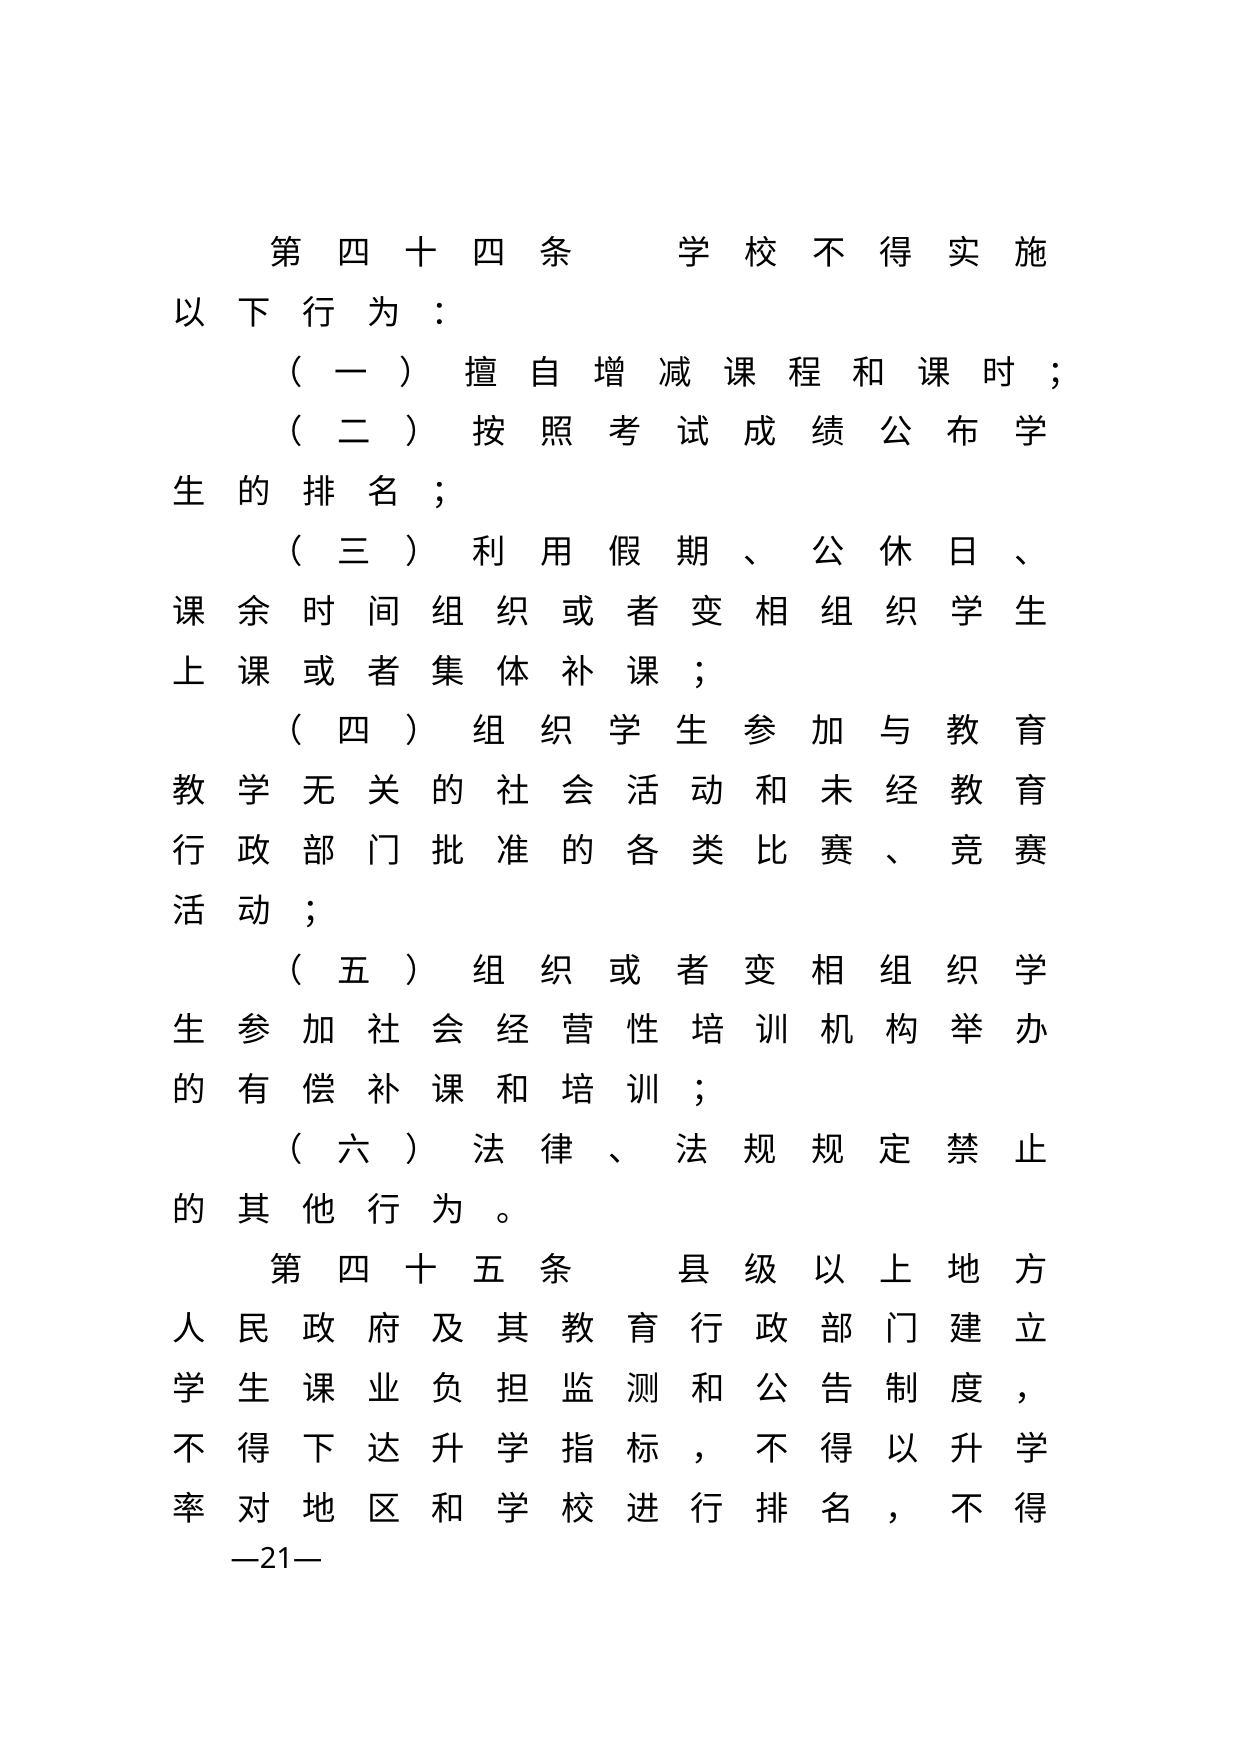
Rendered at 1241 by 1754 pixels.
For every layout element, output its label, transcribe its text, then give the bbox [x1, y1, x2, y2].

text （一）擅自增减课程和课时； [172, 340, 1079, 399]
text （四）组织学生参加与教育教学无关的社会活动和未经教育行政部门批准的各类比赛、竞赛活动； [172, 698, 1079, 938]
text （五）组织或者变相组织学生参加社会经营性培训机构举办的有偿补课和培训； [172, 938, 1079, 1117]
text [172, 1237, 1079, 1536]
text （二）按照考试成绩公布学生的排名； [172, 399, 1079, 519]
text （三）利用假期、公休日、课余时间组织或者变相组织学生上课或者集体补课； [172, 519, 1079, 698]
text 第四十四条 学校不得实施以下行为： [172, 220, 1079, 340]
text （六）法律、法规规定禁止的其他行为。 [172, 1117, 1079, 1237]
